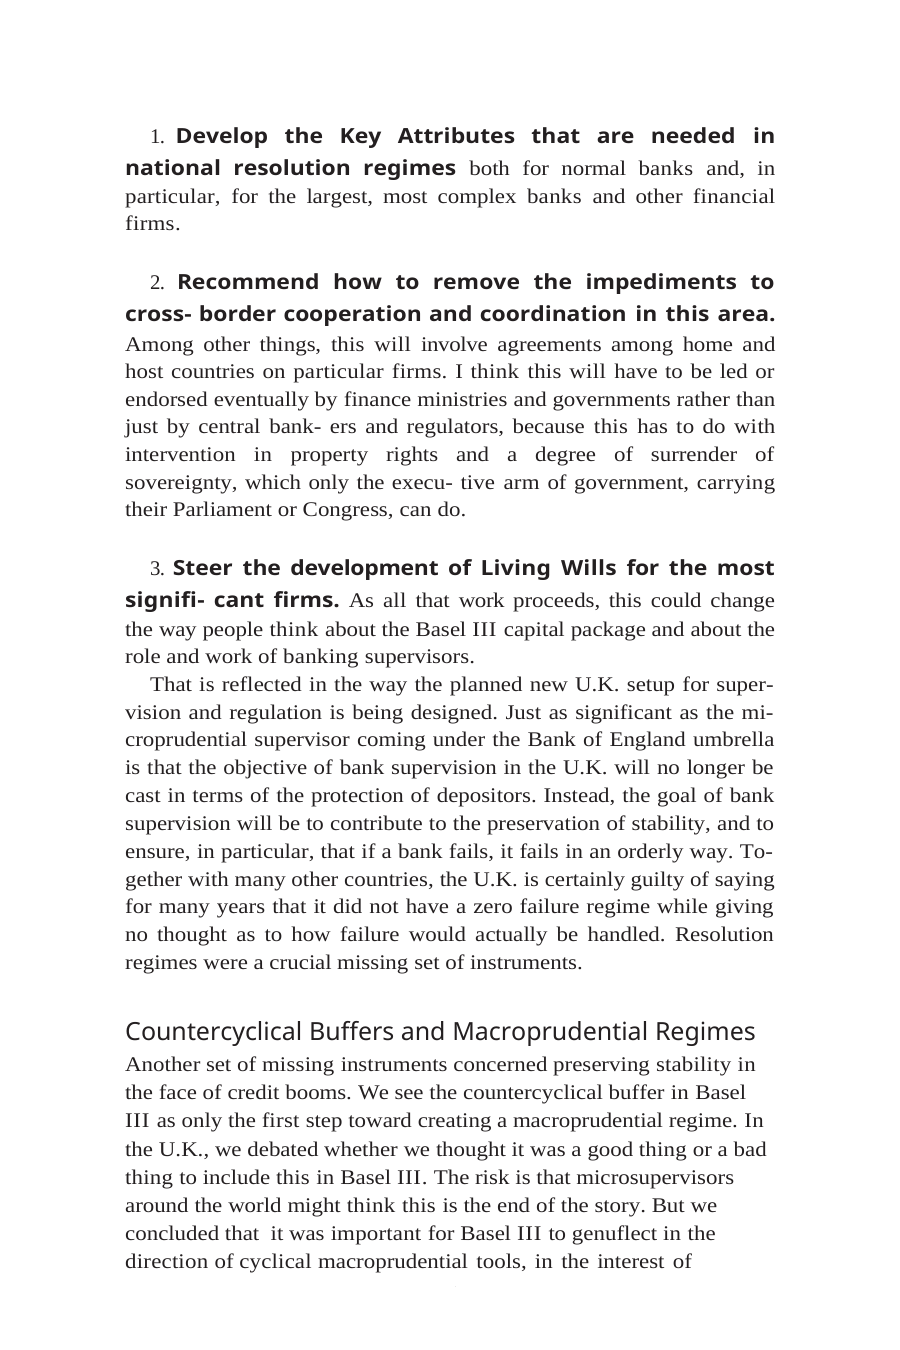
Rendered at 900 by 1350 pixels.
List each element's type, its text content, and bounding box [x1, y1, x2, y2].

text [125, 1014, 775, 1273]
list Develop the Key Attributes that are needed in national resolution regimes both for normal banks and, in particular, for the largest, most complex banks and other financial firms. [125, 122, 775, 235]
list Recommend how to remove the impediments to cross- border cooperation and coordination in this area. Among other things, this will involve agreements among home and host countries on particular firms. I think this will have to be led or endorsed eventually by finance ministries and governments rather than just by central bank- ers and regulators, because this has to do with intervention in property rights and a degree of surrender of sovereignty, which only the execu- tive arm of government, carrying their Parliament or Congress, can do. [125, 267, 775, 521]
list Steer the development of Living Wills for the most signifi- cant firms. As all that work proceeds, this could change the way people think about the Basel III capital package and about the role and work of banking supervisors. [125, 553, 775, 668]
text That is reflected in the way the planned new U.K. setup for super- vision and regulation is being designed. Just as significant as the mi- croprudential supervisor coming under the Bank of England umbrella is that the objective of bank supervision in the U.K. will no longer be cast in terms of the protection of depositors. Instead, the goal of bank supervision will be to contribute to the preservation of stability, and to ensure, in particular, that if a bank fails, it fails in an orderly way. To- gether with many other countries, the U.K. is certainly guilty of saying for many years that it did not have a zero failure regime while giving no thought as to how failure would actually be handled. Resolution regimes were a crucial missing set of instruments. [125, 672, 775, 974]
